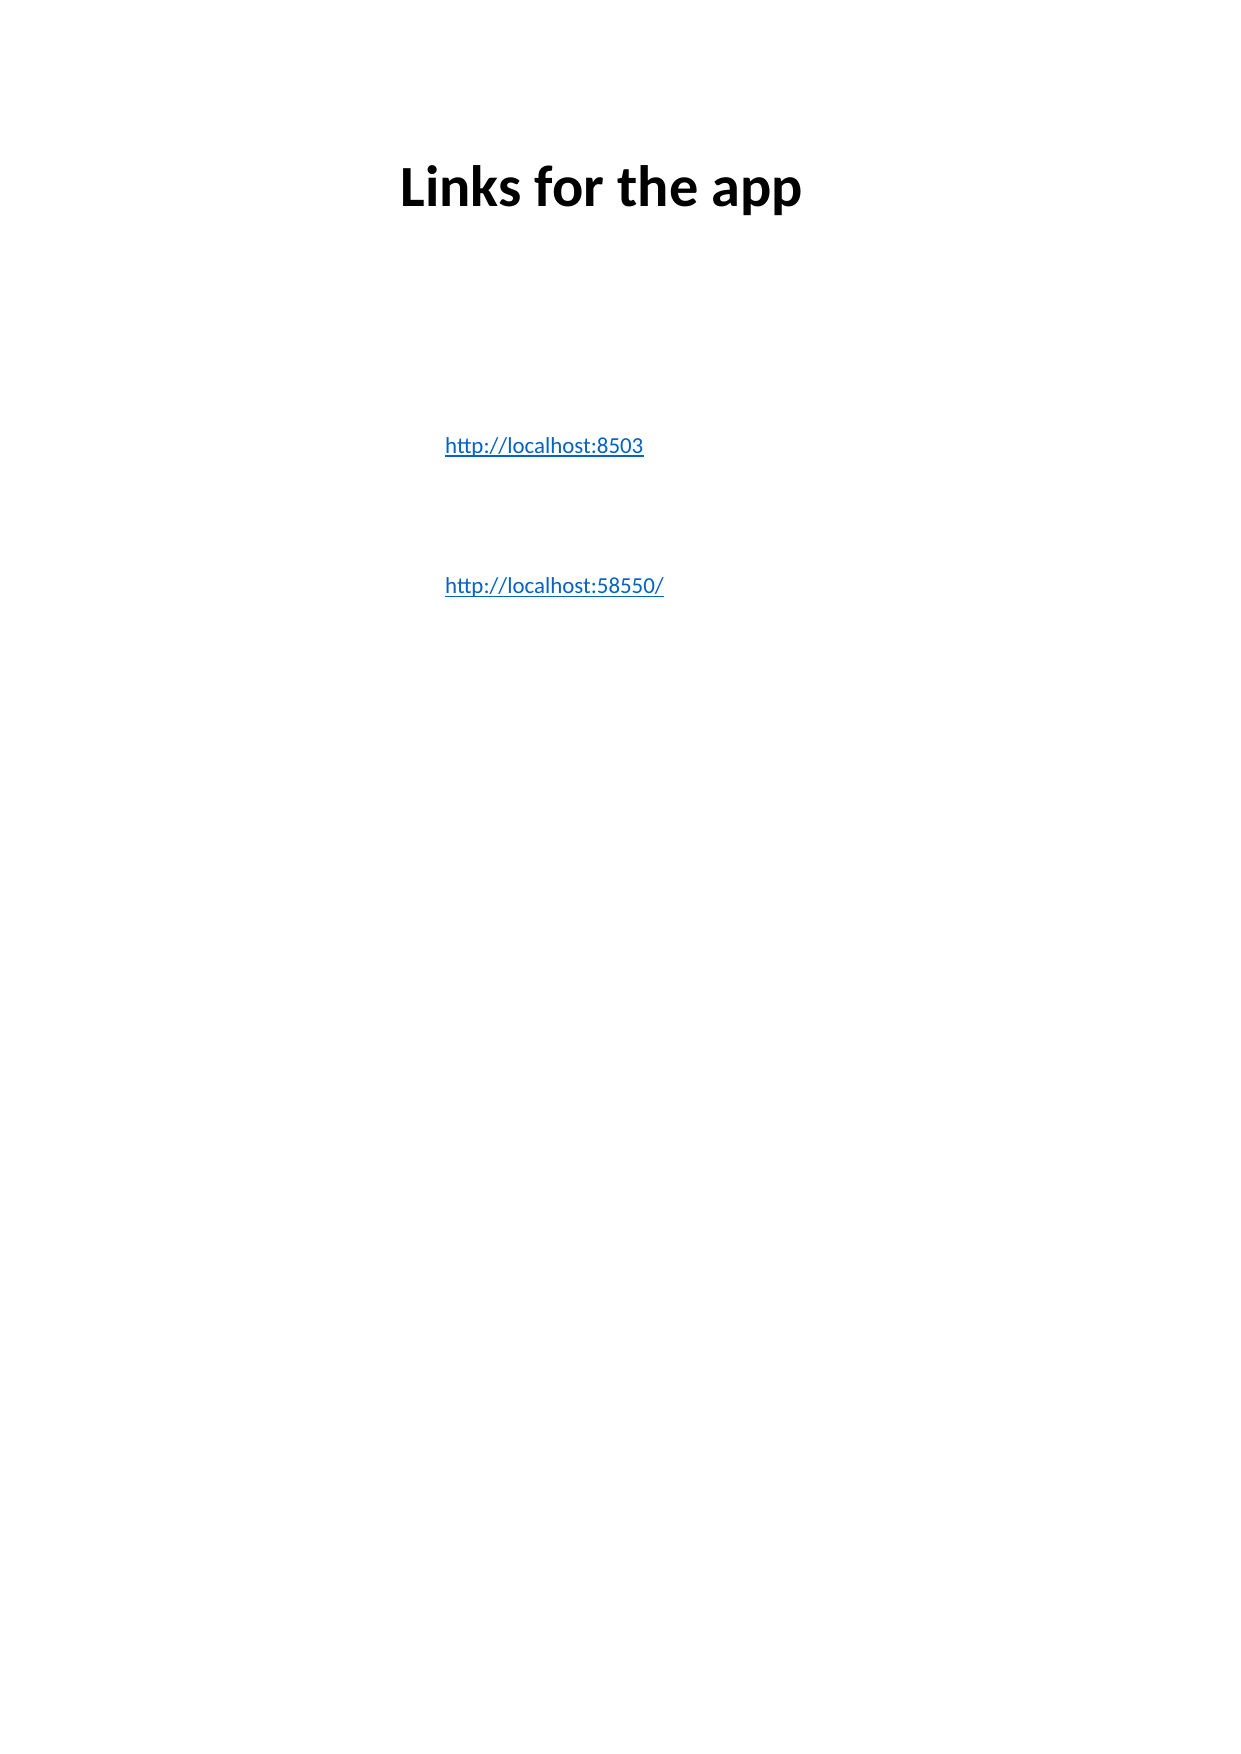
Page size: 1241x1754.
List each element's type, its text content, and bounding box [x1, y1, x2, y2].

text http://localhost:8503 [150, 431, 1090, 459]
text Links for the app [150, 150, 1090, 221]
text http://localhost:58550/ [150, 572, 1090, 600]
